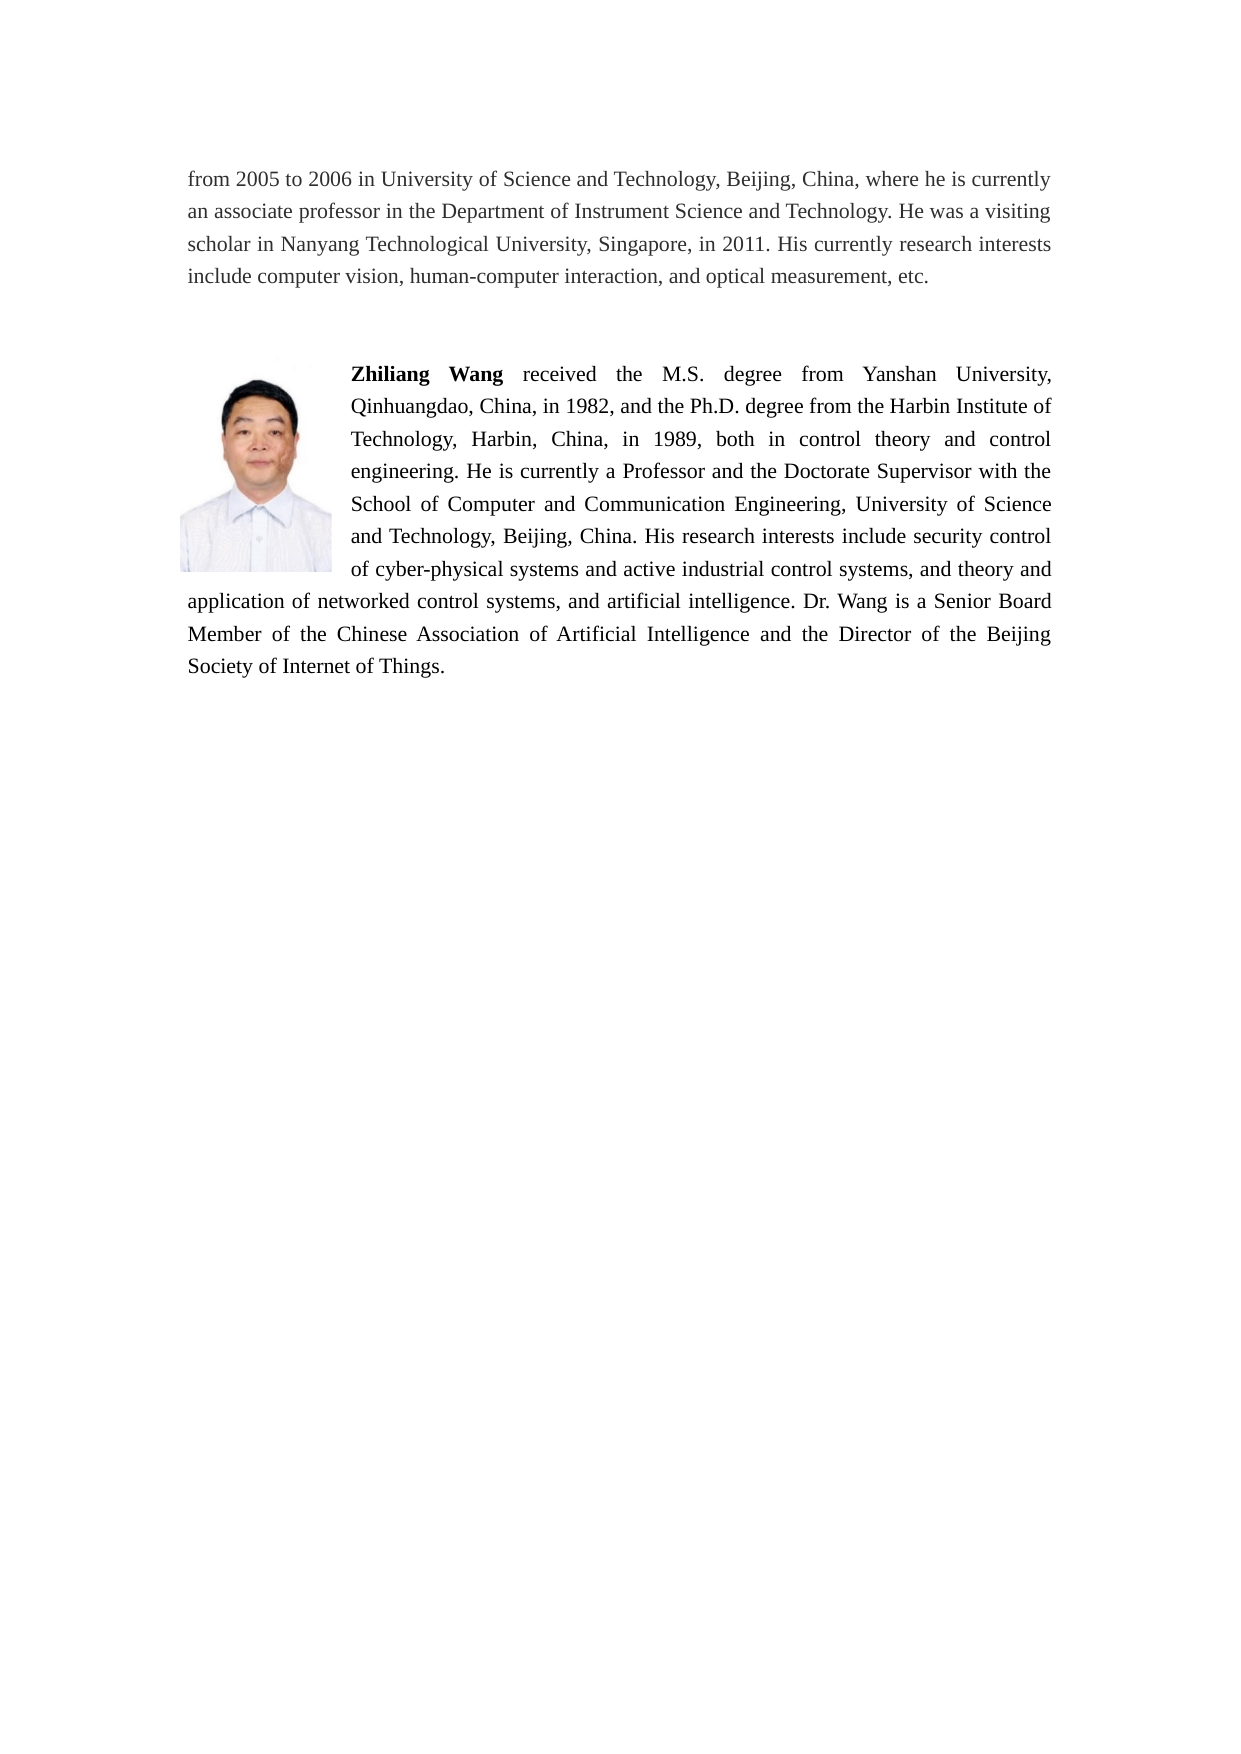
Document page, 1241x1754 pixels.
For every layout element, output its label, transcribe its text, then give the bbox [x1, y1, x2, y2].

text Zhiliang Wang received the M.S. degree from Yanshan University, Qinhuangdao, China, in 1982, and the Ph.D. degree from the Harbin Institute of Technology, Harbin, China, in 1989, both in control theory and control engineering. He is currently a Professor and the Doctorate Supervisor with the School of Computer and Communication Engineering, University of Science and Technology, Beijing, China. His research interests include security control of cyber-physical systems and active industrial control systems, and theory and application of networked control systems, and artificial intelligence. Dr. Wang is a Senior Board Member of the Chinese Association of Artificial Intelligence and the Director of the Beijing Society of Internet of Things. [187, 357, 1053, 682]
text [187, 162, 1053, 292]
picture [178, 357, 332, 570]
